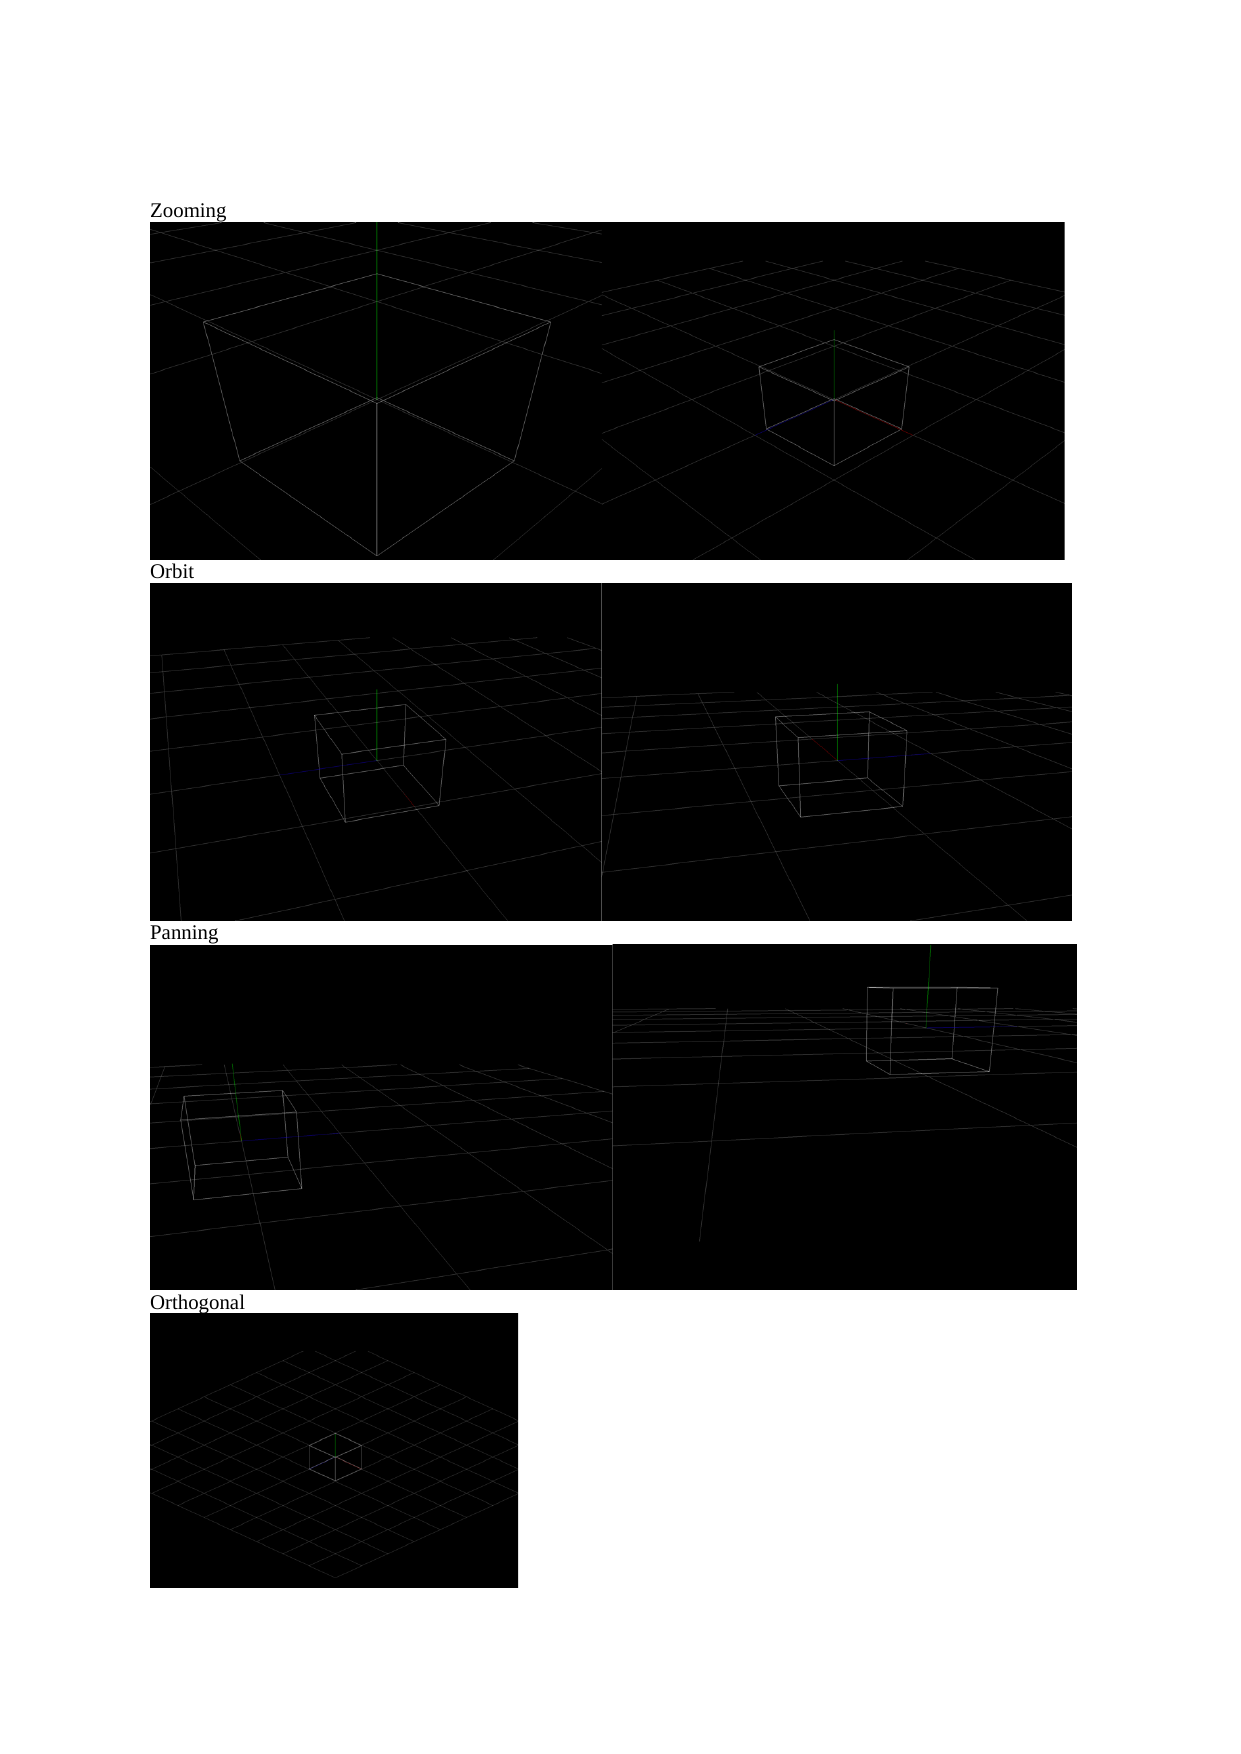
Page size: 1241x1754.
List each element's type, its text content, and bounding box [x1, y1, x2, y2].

picture [150, 944, 1077, 1290]
picture [150, 222, 1065, 560]
text Orthogonal [150, 1290, 1090, 1314]
picture [150, 583, 1072, 921]
text Zooming [150, 198, 1090, 222]
picture [150, 1313, 519, 1588]
text Orbit [150, 559, 1090, 583]
text Panning [150, 920, 1090, 944]
